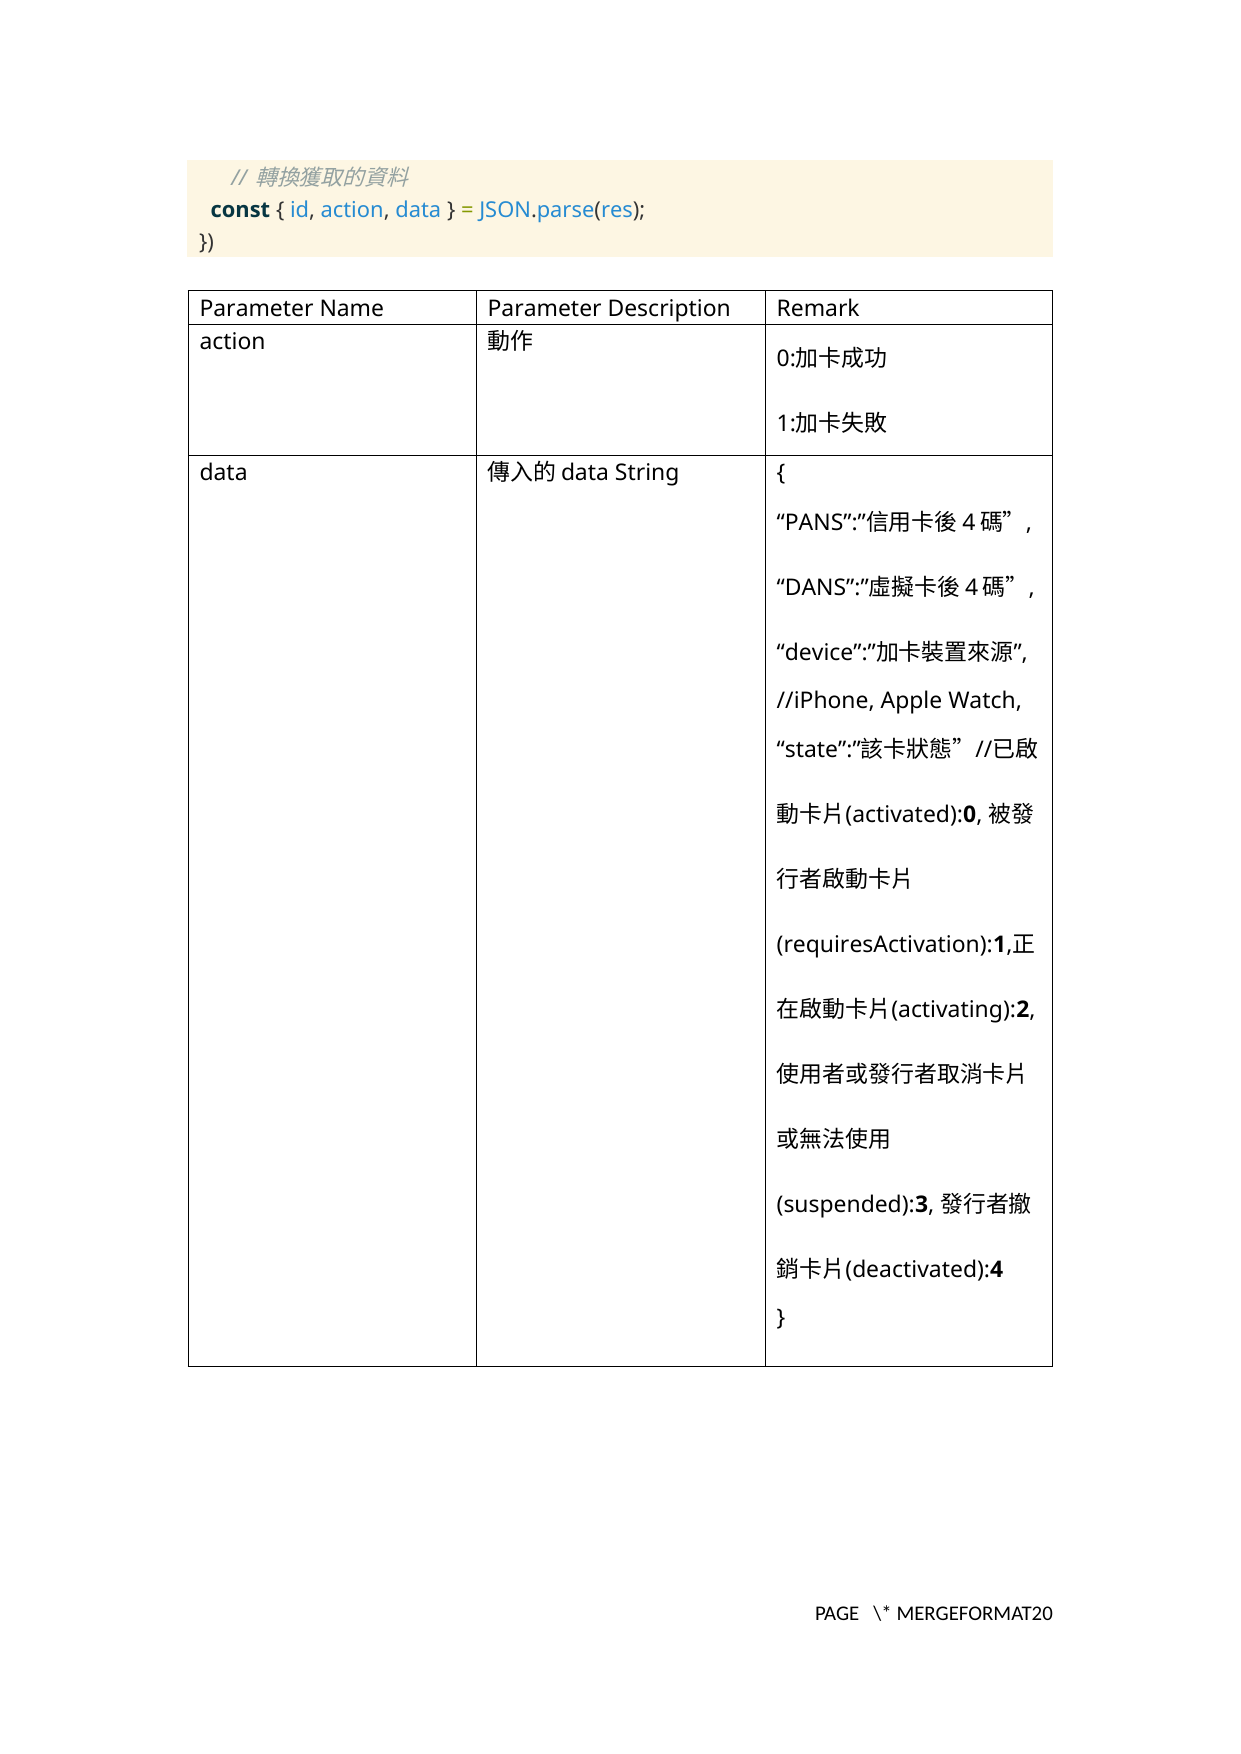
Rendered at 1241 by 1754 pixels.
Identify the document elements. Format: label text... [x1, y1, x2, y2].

table_cell 傳入的data String [477, 456, 765, 1366]
text // 轉換獲取的資料 [187, 160, 1053, 192]
text const { id, action, data } = JSON.parse(res); [187, 192, 1053, 225]
table_cell data [189, 456, 476, 1366]
text }) [187, 225, 1053, 257]
table_cell { “PANS”:”信用卡後4碼”, “DANS”:”虛擬卡後4碼”, “device”:”加卡裝置來源”, //iPhone, Apple Watch, “state”:”該卡狀態”//已啟動卡片(activated):0, 被發行者啟動卡片(requiresActivation):1,正在啟動卡片(activating):2, 使用者或發行者取消卡片或無法使用(suspended):3, 發行者撤銷卡片(deactivated):4 } [766, 456, 1052, 1366]
table_cell action [189, 325, 476, 454]
table_cell 動作 [477, 325, 765, 454]
table_cell 0:加卡成功 1:加卡失敗 [766, 325, 1052, 454]
table_header Parameter Description [477, 291, 765, 323]
table_header Parameter Name [189, 291, 476, 323]
table_header Remark [766, 291, 1052, 323]
